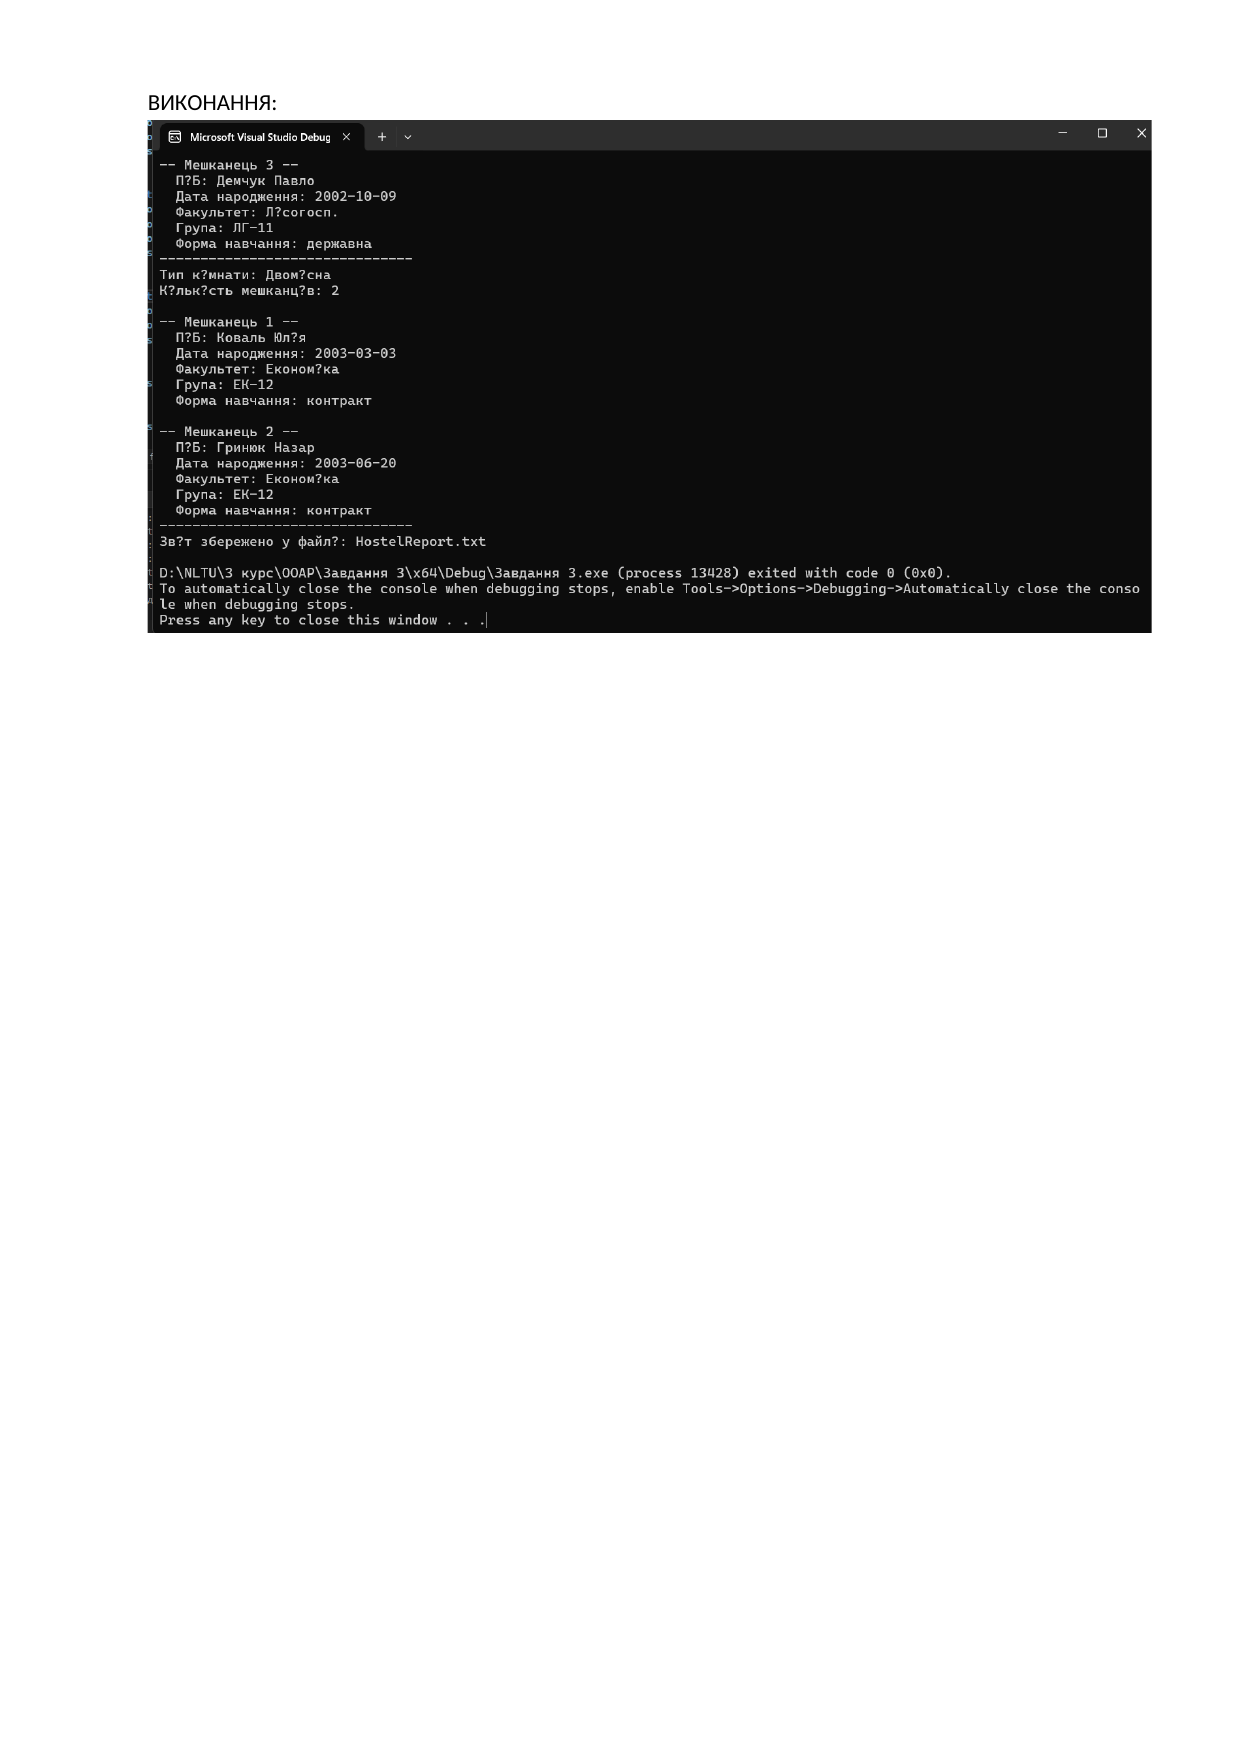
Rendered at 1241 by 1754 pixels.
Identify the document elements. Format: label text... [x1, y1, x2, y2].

picture [147, 120, 1152, 633]
text ВИКОНАННЯ: [148, 88, 1152, 120]
